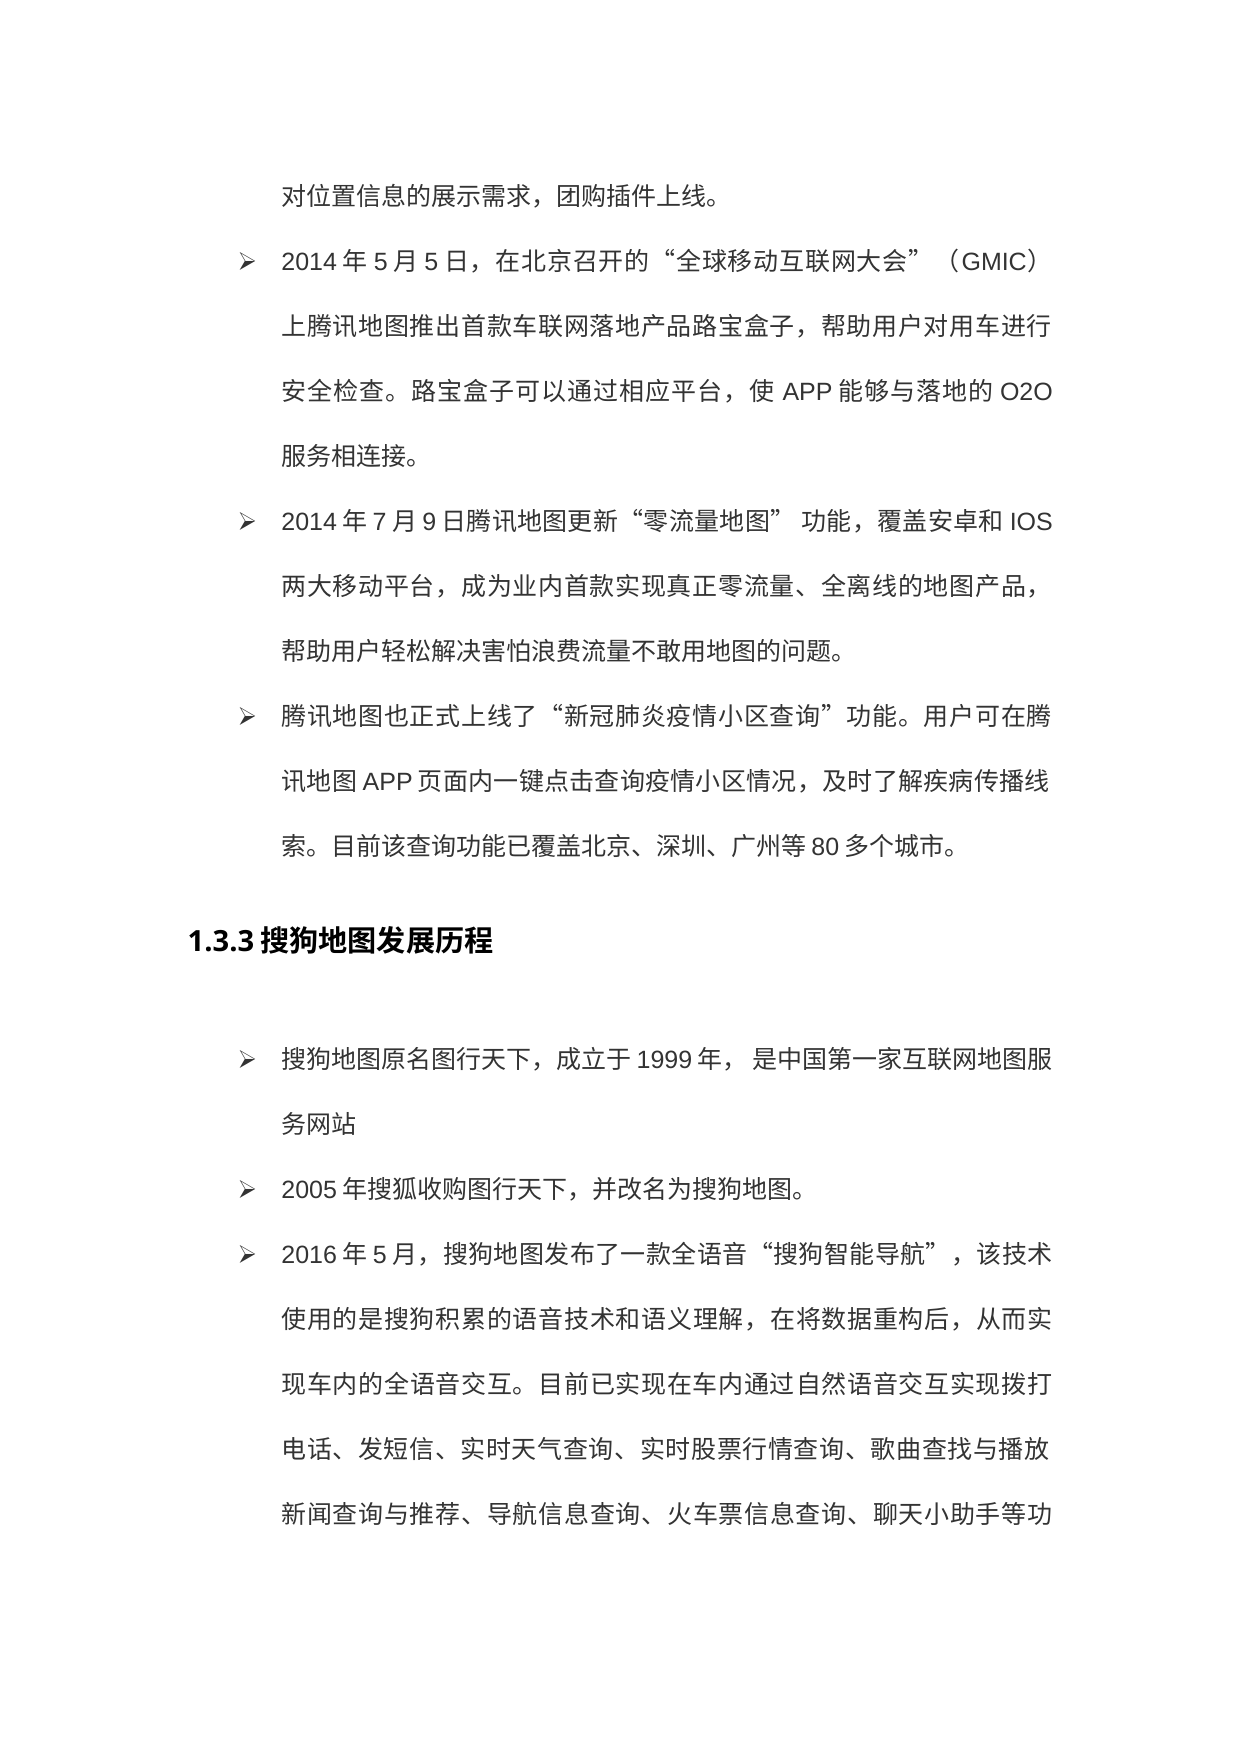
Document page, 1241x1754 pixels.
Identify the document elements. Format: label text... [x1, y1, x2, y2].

list 腾讯地图也正式上线了“新冠肺炎疫情小区查询”功能。用户可在腾讯地图APP页面内一键点击查询疫情小区情况，及时了解疾病传播线索。目前该查询功能已覆盖北京、深圳、广州等80多个城市。 [237, 682, 1053, 877]
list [237, 1220, 1053, 1545]
list 2005年搜狐收购图行天下，并改名为搜狗地图。 [237, 1155, 1053, 1220]
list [237, 162, 1053, 227]
subtitle 1.3.3搜狗地图发展历程 [187, 906, 1053, 971]
list 2014年5月5日，在北京召开的“全球移动互联网大会”（GMIC）上腾讯地图推出首款车联网落地产品路宝盒子，帮助用户对用车进行安全检查。路宝盒子可以通过相应平台，使APP能够与落地的O2O服务相连接。 [237, 227, 1053, 487]
list 搜狗地图原名图行天下，成立于1999年， 是中国第一家互联网地图服务网站 [237, 1025, 1053, 1155]
list 2014年7月9日腾讯地图更新“零流量地图” 功能，覆盖安卓和IOS两大移动平台，成为业内首款实现真正零流量、全离线的地图产品，帮助用户轻松解决害怕浪费流量不敢用地图的问题。 [237, 487, 1053, 682]
